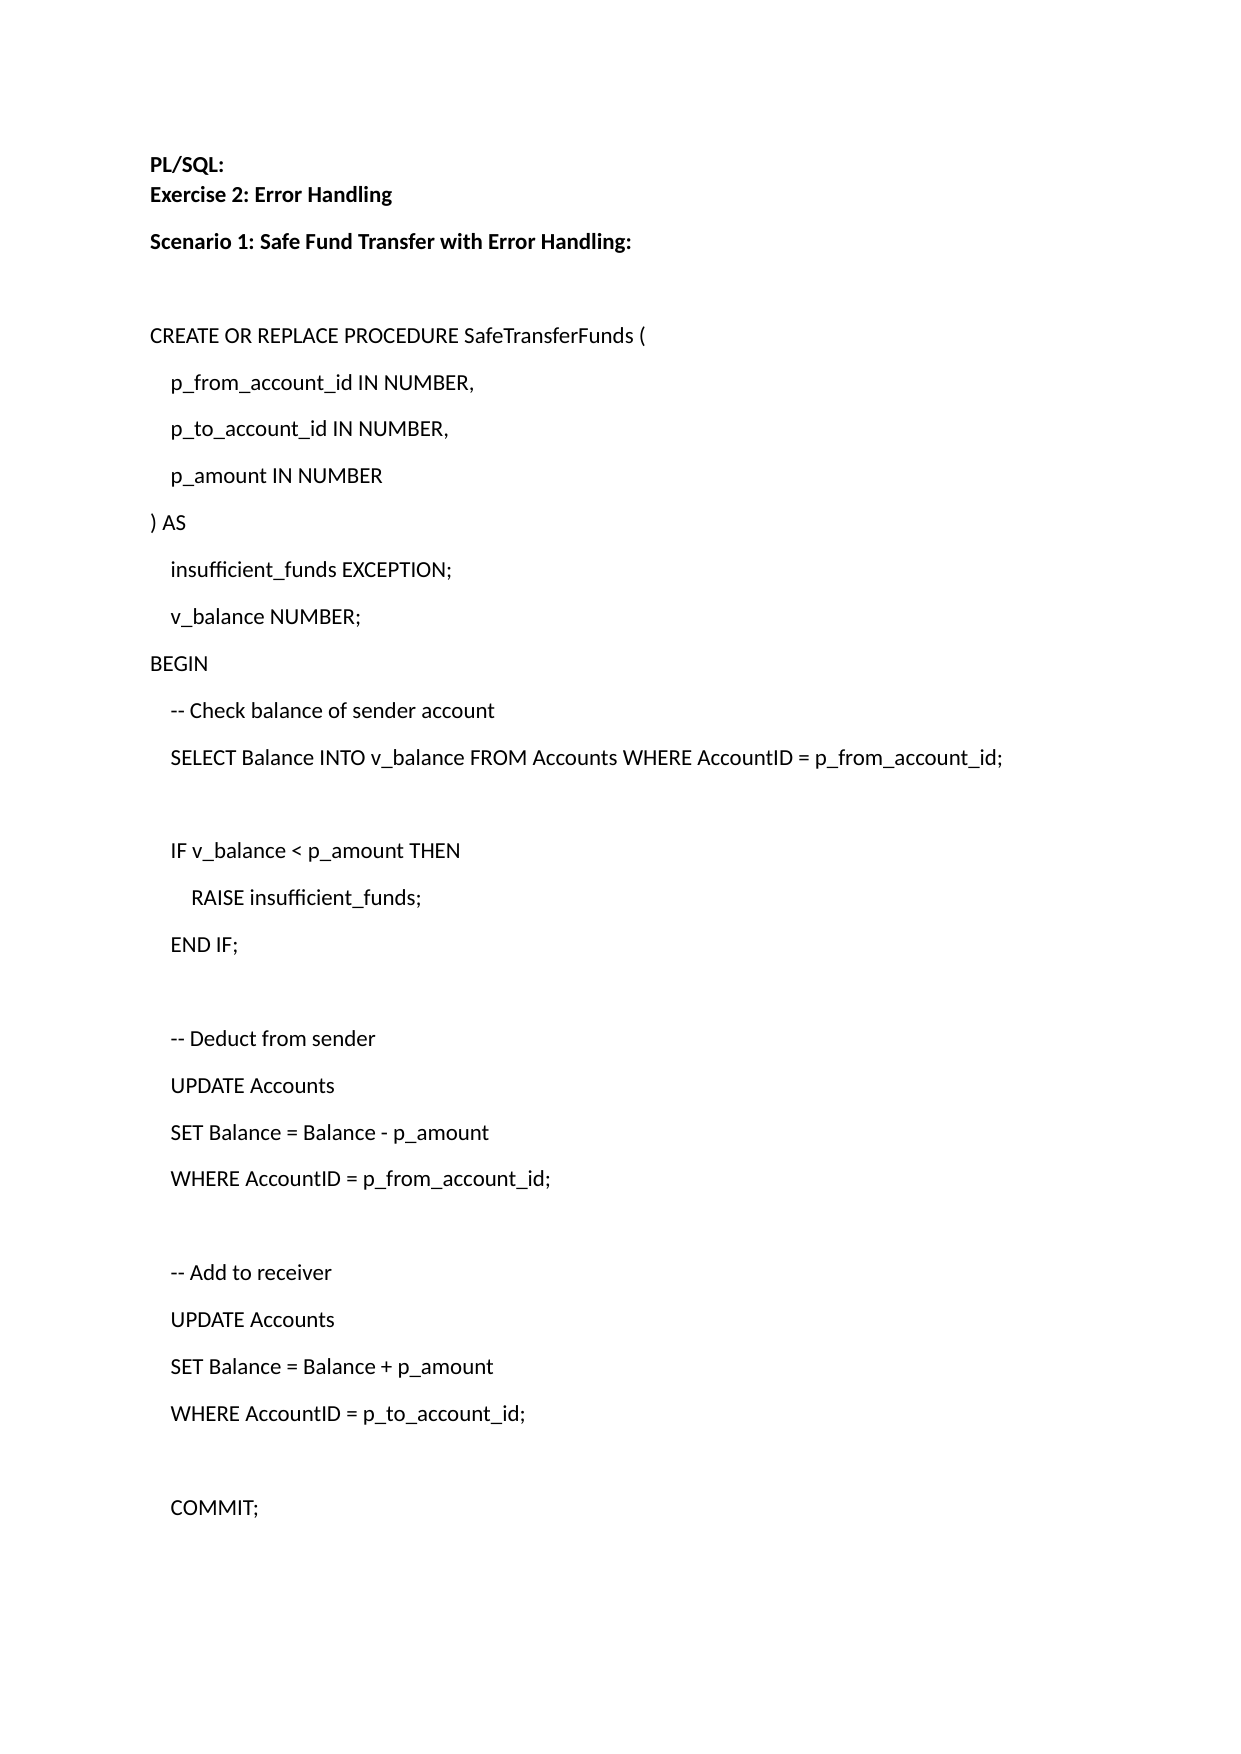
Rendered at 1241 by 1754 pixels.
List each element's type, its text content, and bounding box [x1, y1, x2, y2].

text SELECT Balance INTO v_balance FROM Accounts WHERE AccountID = p_from_account_id; [150, 743, 1090, 771]
text IF v_balance < p_amount THEN [150, 836, 1090, 864]
text p_to_account_id IN NUMBER, [150, 414, 1090, 443]
text COMMIT; [150, 1493, 1090, 1521]
text CREATE OR REPLACE PROCEDURE SafeTransferFunds ( [150, 321, 1090, 349]
text -- Add to receiver [150, 1258, 1090, 1286]
text p_amount IN NUMBER [150, 461, 1090, 489]
text p_from_account_id IN NUMBER, [150, 368, 1090, 396]
text -- Check balance of sender account [150, 696, 1090, 724]
text insufficient_funds EXCEPTION; [150, 555, 1090, 583]
text SET Balance = Balance - p_amount [150, 1118, 1090, 1146]
text RAISE insufficient_funds; [150, 883, 1090, 911]
text Scenario 1: Safe Fund Transfer with Error Handling: [150, 227, 1090, 255]
text PL/SQL: Exercise 2: Error Handling [150, 150, 1090, 208]
text WHERE AccountID = p_from_account_id; [150, 1164, 1090, 1193]
text v_balance NUMBER; [150, 602, 1090, 630]
text BEGIN [150, 649, 1090, 677]
text WHERE AccountID = p_to_account_id; [150, 1399, 1090, 1427]
text SET Balance = Balance + p_amount [150, 1352, 1090, 1380]
text ) AS [150, 508, 1090, 536]
text -- Deduct from sender [150, 1024, 1090, 1052]
text END IF; [150, 930, 1090, 958]
text UPDATE Accounts [150, 1305, 1090, 1333]
text UPDATE Accounts [150, 1071, 1090, 1099]
